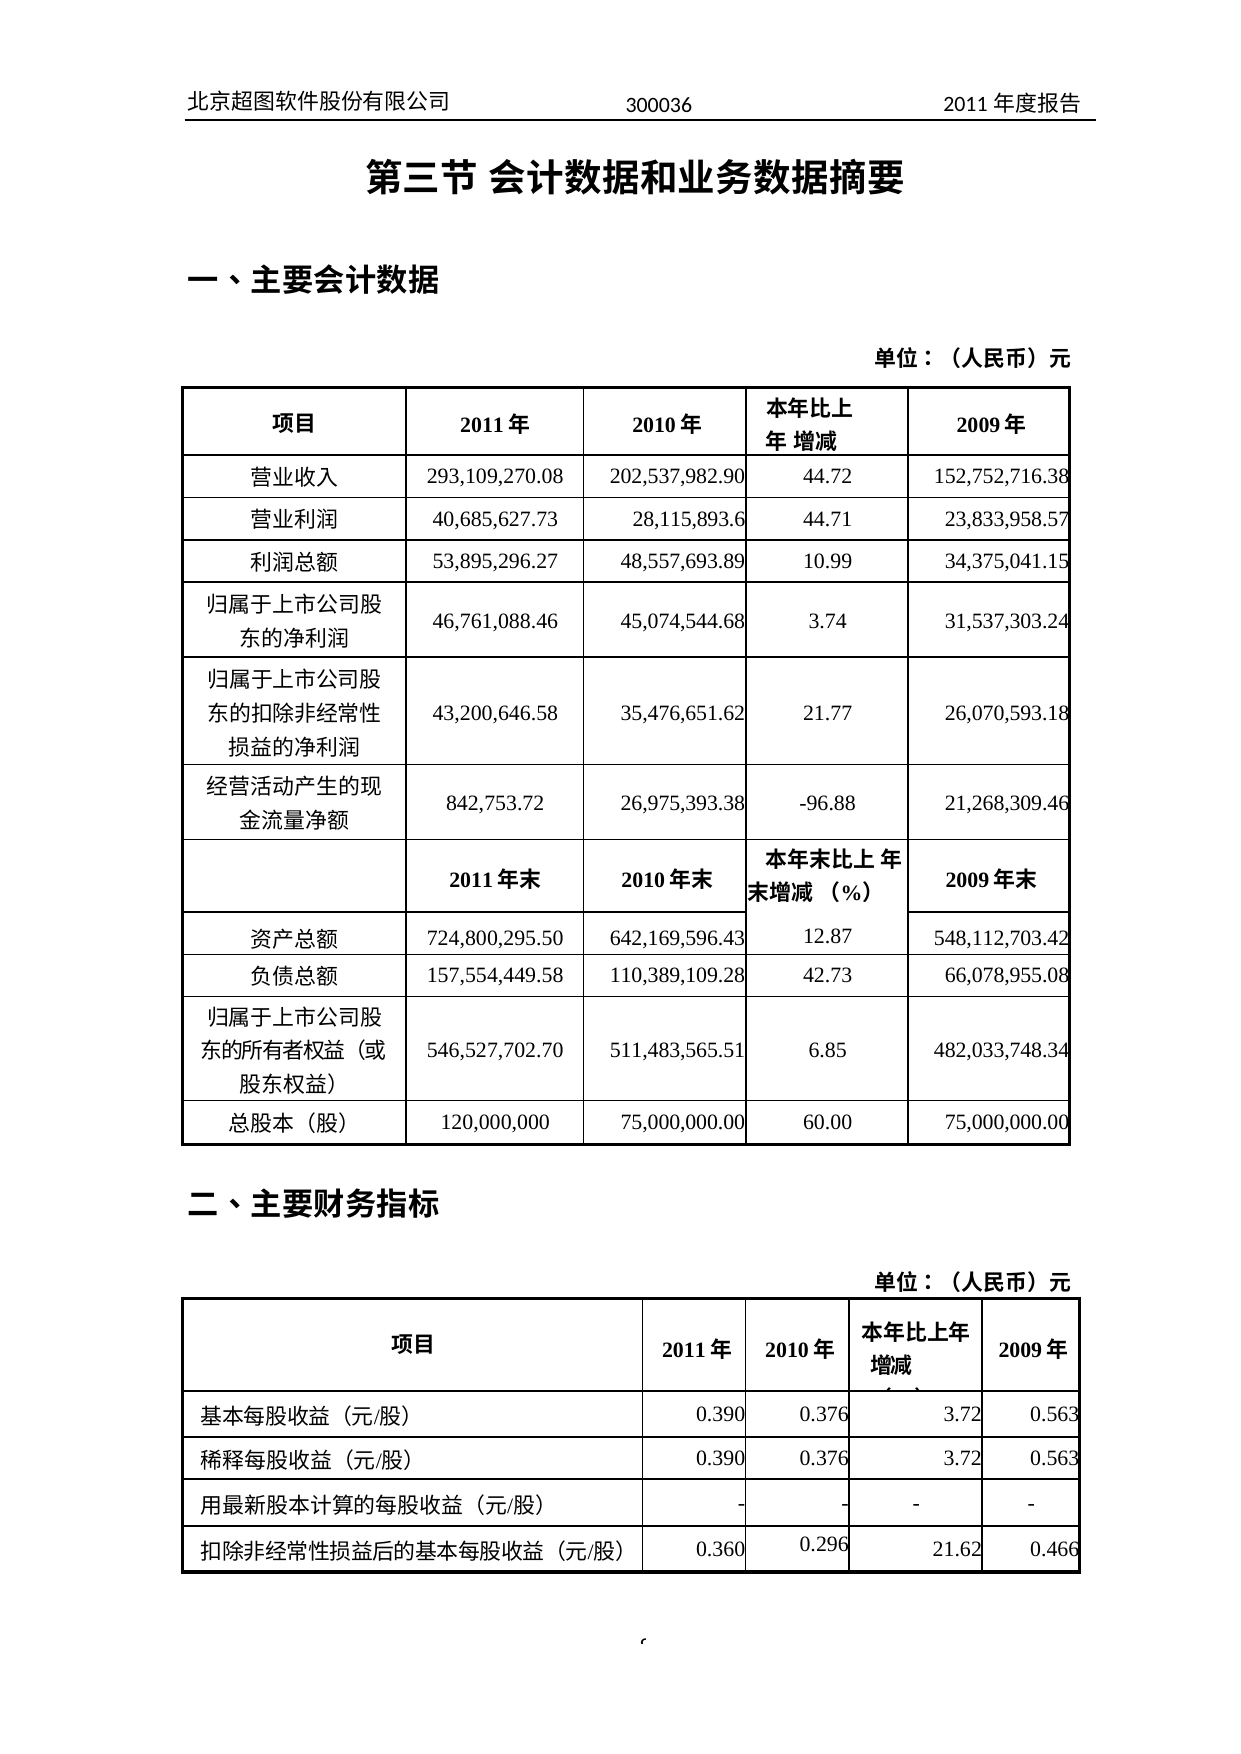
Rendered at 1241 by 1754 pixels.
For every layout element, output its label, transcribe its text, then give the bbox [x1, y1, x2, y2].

table_cell 0.466 [983, 1527, 1078, 1570]
text 单位：（人民币）元 [173, 1267, 1071, 1297]
table_cell 35,476,651.62 [584, 658, 745, 764]
table_header 2011年 [407, 389, 583, 454]
table_cell 21,268,309.46 [909, 765, 1068, 839]
table_cell [184, 840, 405, 911]
table_cell 511,483,565.51 [584, 997, 745, 1099]
table_cell 157,554,449.58 [407, 955, 583, 996]
table_cell 经营活动产生的现 金流量净额 [184, 765, 405, 839]
table_header 项目 [184, 389, 405, 454]
table_cell 21.62 [850, 1527, 981, 1570]
table_cell 46,761,088.46 [407, 583, 583, 656]
table_cell 44.71 [747, 498, 907, 539]
table_header 2011年 [643, 1300, 745, 1390]
table_header 本年比上年 增减（%） [850, 1300, 981, 1390]
table_cell 152,752,716.38 [909, 456, 1068, 497]
table_cell 44.72 [747, 456, 907, 497]
table_cell 110,389,109.28 [584, 955, 745, 996]
subtitle 二、主要财务指标 [187, 1182, 1109, 1225]
table_cell - [746, 1480, 848, 1525]
table_cell 842,753.72 [407, 765, 583, 839]
table_header 2010年 [746, 1300, 848, 1390]
table_cell 120,000,000 [407, 1101, 583, 1143]
table_cell 本年末比上 年末增减 （%） [747, 840, 907, 911]
table_cell 53,895,296.27 [407, 541, 583, 581]
table_cell 31,537,303.24 [909, 583, 1068, 656]
table_cell 75,000,000.00 [909, 1101, 1068, 1143]
table_cell 6.85 [747, 997, 907, 1099]
table_cell 293,109,270.08 [407, 456, 583, 497]
table_cell 0.390 [643, 1438, 745, 1478]
table_cell 28,115,893.6 [584, 498, 745, 539]
table_cell 负债总额 [184, 955, 405, 996]
table_cell 总股本（股） [184, 1101, 405, 1143]
table_cell 利润总额 [184, 541, 405, 581]
table_cell 2010年末 [584, 840, 745, 911]
table_cell 34,375,041.15 [909, 541, 1068, 581]
table_cell -96.88 [747, 765, 907, 839]
table_cell 营业利润 [184, 498, 405, 539]
table_cell 26,975,393.38 [584, 765, 745, 839]
table_cell 0.563 [983, 1438, 1078, 1478]
table_cell 482,033,748.34 [909, 997, 1068, 1099]
table_cell 3.72 [850, 1392, 981, 1436]
table_cell 营业收入 [184, 456, 405, 497]
table_cell 稀释每股收益（元/股） [184, 1438, 642, 1478]
table_cell 归属于上市公司股 东的扣除非经常性 损益的净利润 [184, 658, 405, 764]
table_cell 0.376 [746, 1392, 848, 1436]
table_cell 资产总额 [184, 913, 405, 953]
table_cell 75,000,000.00 [584, 1101, 745, 1143]
table_header 项目 [184, 1300, 642, 1390]
table_cell 2011年末 [407, 840, 583, 911]
table_cell 42.73 [747, 955, 907, 996]
table_cell 2009年末 [909, 840, 1068, 911]
table_cell 归属于上市公司股 东的所有者权益（或 股东权益） [184, 997, 405, 1099]
table_cell 3.72 [850, 1438, 981, 1478]
table_cell 3.74 [747, 583, 907, 656]
table_cell - [850, 1480, 981, 1525]
text 单位：（人民币）元 [173, 343, 1071, 373]
table_cell 66,078,955.08 [909, 955, 1068, 996]
table_cell 26,070,593.18 [909, 658, 1068, 764]
table_cell 48,557,693.89 [584, 541, 745, 581]
table_cell 0.360 [643, 1527, 745, 1570]
table_cell - [983, 1480, 1078, 1525]
table_cell - [643, 1480, 745, 1525]
table_cell 0.296 [746, 1527, 848, 1570]
table_cell 60.00 [747, 1101, 907, 1143]
table_header 2009年 [983, 1300, 1078, 1390]
table_header 2010年 [584, 389, 745, 454]
table_cell 基本每股收益（元/股） [184, 1392, 642, 1436]
table_cell 724,800,295.50 [407, 913, 583, 953]
table_cell 21.77 [747, 658, 907, 764]
table_cell 归属于上市公司股 东的净利润 [184, 583, 405, 656]
table_header 2009年 [909, 389, 1068, 454]
table_cell 用最新股本计算的每股收益（元/股） [184, 1480, 642, 1525]
table_cell 0.376 [746, 1438, 848, 1478]
table_cell 546,527,702.70 [407, 997, 583, 1099]
table_cell 642,169,596.43 [584, 913, 745, 953]
subtitle 一、主要会计数据 [187, 258, 1109, 301]
table_cell 12.87 [747, 918, 907, 953]
table_header 本年比上年 增减（%） [747, 389, 907, 454]
table_cell 548,112,703.42 [909, 913, 1068, 953]
table_cell 45,074,544.68 [584, 583, 745, 656]
table_cell 202,537,982.90 [584, 456, 745, 497]
table_cell 扣除非经常性损益后的基本每股收益（元/股） [184, 1527, 642, 1570]
table_cell 10.99 [747, 541, 907, 581]
table_cell 23,833,958.57 [909, 498, 1068, 539]
table_cell 40,685,627.73 [407, 498, 583, 539]
subtitle 第三节 会计数据和业务数据摘要 [365, 153, 1109, 201]
table_cell 0.390 [643, 1392, 745, 1436]
table_cell 0.563 [983, 1392, 1078, 1436]
table_cell 43,200,646.58 [407, 658, 583, 764]
